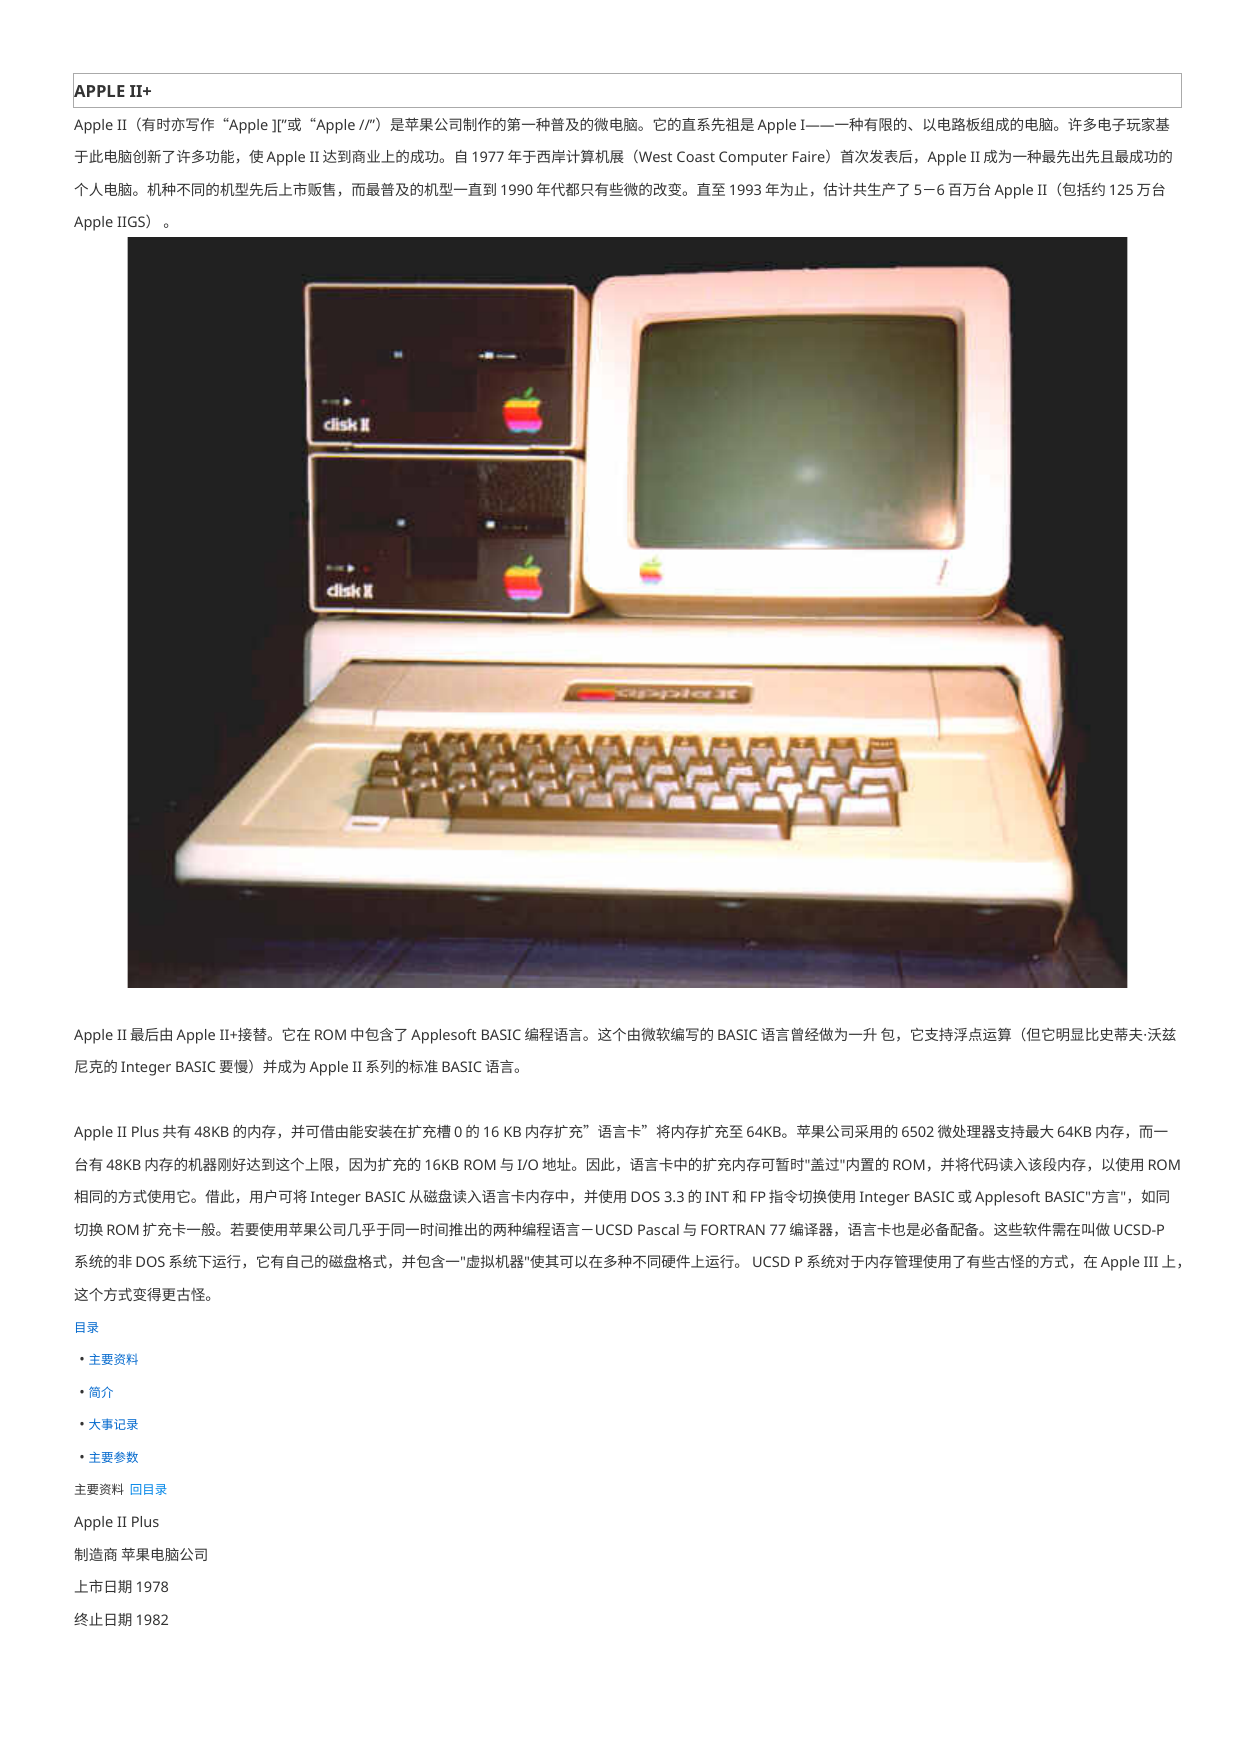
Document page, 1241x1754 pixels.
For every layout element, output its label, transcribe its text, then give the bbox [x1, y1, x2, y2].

text APPLE II+ [74, 74, 1181, 107]
text • 大事记录 [79, 1408, 1181, 1440]
text Apple II Plus共有48KB的内存，并可借由能安装在扩充槽0的16 KB内存扩充”语言卡”将内存扩充至64KB。苹果公司采用的6502微处理器支持最大64KB内存，而一台有48KB内存的机器刚好达到这个上限，因为扩充的16KB ROM与I/O地址。因此，语言卡中的扩充内存可暂时"盖过"内置的ROM，并将代码读入该段内存，以使用ROM相同的方式使用它。借此，用户可将Integer BASIC从磁盘读入语言卡内存中，并使用DOS 3.3的INT和FP指令切换使用Integer BASIC或Applesoft BASIC"方言"，如同切换ROM扩充卡一般。若要使用苹果公司几乎于同一时间推出的两种编程语言－UCSD Pascal与FORTRAN 77编译器，语言卡也是必备配备。这些软件需在叫做UCSD-P系统的非DOS系统下运行，它有自己的磁盘格式，并包含一"虚拟机器"使其可以在多种不同硬件上运行。 UCSD P系统对于内存管理使用了有些古怪的方式，在Apple III上，这个方式变得更古怪。 [74, 1115, 1181, 1310]
text 上市日期 1978 [74, 1570, 1181, 1603]
text 主要资料 回目录 [74, 1473, 1181, 1505]
text • 主要资料 [79, 1343, 1181, 1375]
text Apple II（有时亦写作“Apple ][”或“Apple //”）是苹果公司制作的第一种普及的微电脑。它的直系先祖是Apple I——一种有限的、以电路板组成的电脑。许多电子玩家基于此电脑创新了许多功能，使Apple II达到商业上的成功。自1977年于西岸计算机展（West Coast Computer Faire）首次发表后，Apple II成为一种最先出先且最成功的 个人电脑。机种不同的机型先后上市贩售，而最普及的机型一直到1990年代都只有些微的改变。直至1993年为止，估计共生产了5－6百万台Apple II（包括约125万台Apple IIGS） 。 [74, 108, 1181, 238]
text • 主要参数 [79, 1440, 1181, 1473]
text Apple II Plus [74, 1505, 1181, 1538]
picture [127, 237, 1128, 988]
text 终止日期 1982 [74, 1603, 1181, 1635]
text 目录 [74, 1310, 1181, 1343]
text • 简介 [79, 1375, 1181, 1408]
text 制造商 苹果电脑公司 [74, 1538, 1181, 1570]
text Apple II最后由Apple II+接替。它在ROM中包含了Applesoft BASIC编程语言。这个由微软编写的BASIC语言曾经做为一升 包，它支持浮点运算（但它明显比史蒂夫·沃兹尼克的Integer BASIC要慢）并成为Apple II系列的标准BASIC语言。 [74, 1018, 1181, 1083]
